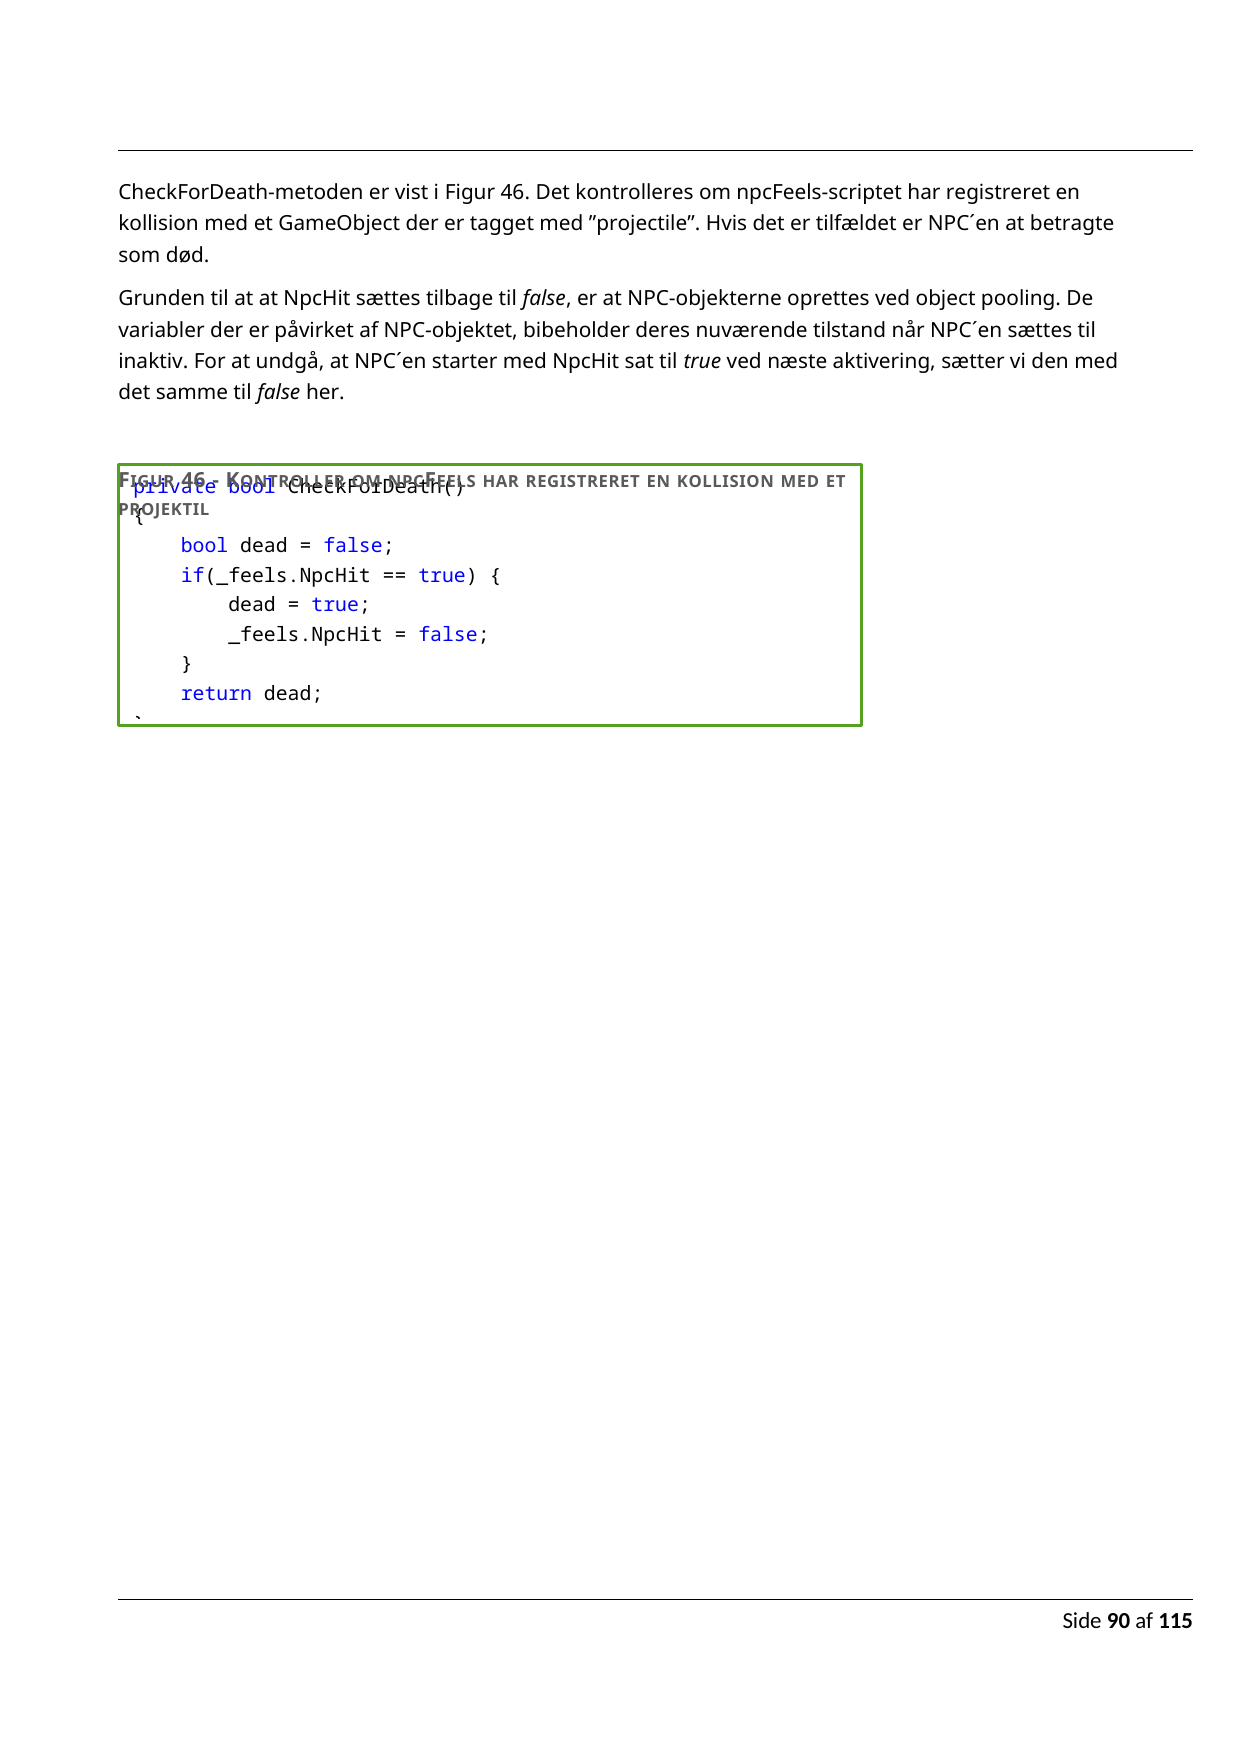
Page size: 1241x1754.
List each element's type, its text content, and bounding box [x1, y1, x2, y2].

text Grunden til at at NpcHit sættes tilbage til false, er at NPC-objekterne oprettes ved object pooling. De variabler der er påvirket af NPC-objektet, bibeholder deres nuværende tilstand når NPC´en sættes til inaktiv. For at undgå, at NPC´en starter med NpcHit sat til true ved næste aktivering, sætter vi den med det samme til false her. [118, 283, 1122, 406]
text CheckForDeath-metoden er vist i Figur 46. Det kontrolleres om npcFeels-scriptet har registreret en kollision med et GameObject der er tagget med ”projectile”. Hvis det er tilfældet er NPC´en at betragte som død. [118, 177, 1122, 268]
